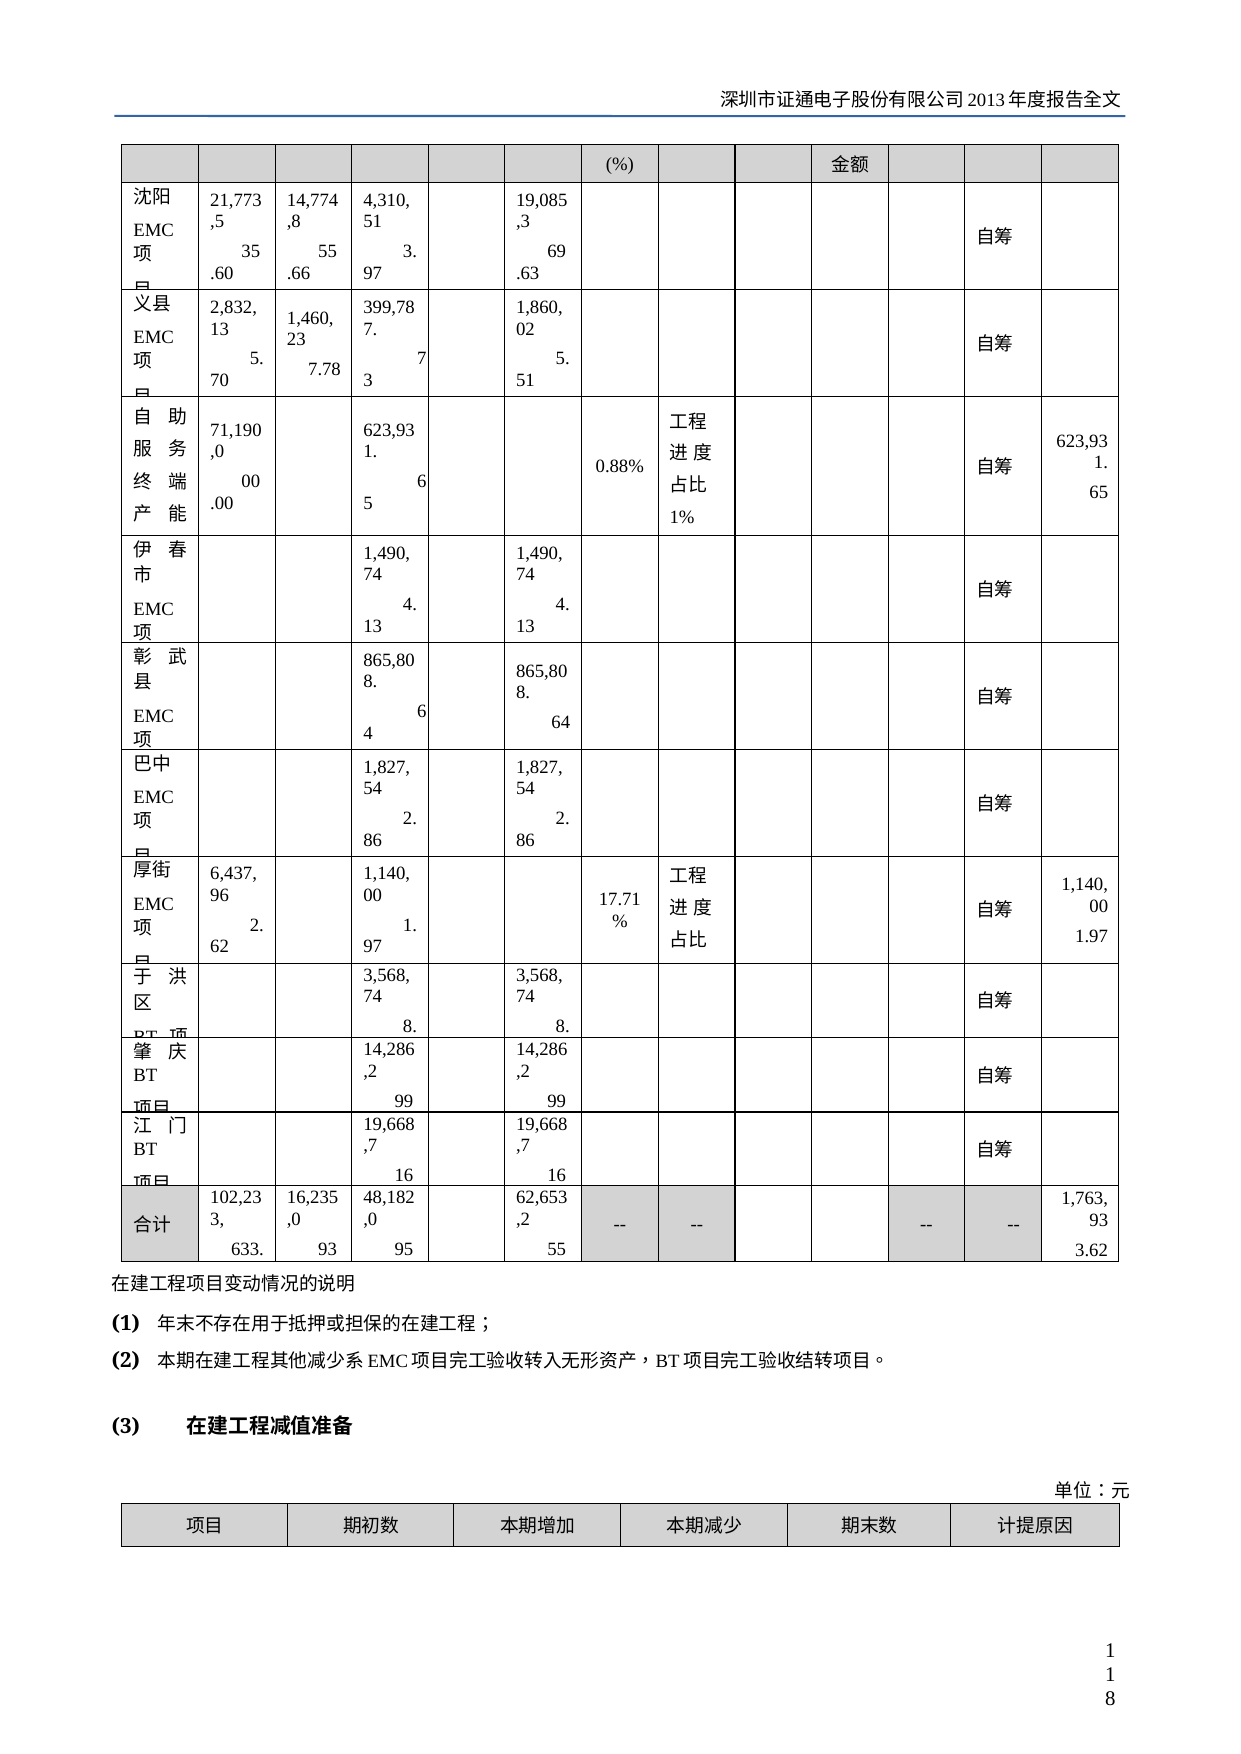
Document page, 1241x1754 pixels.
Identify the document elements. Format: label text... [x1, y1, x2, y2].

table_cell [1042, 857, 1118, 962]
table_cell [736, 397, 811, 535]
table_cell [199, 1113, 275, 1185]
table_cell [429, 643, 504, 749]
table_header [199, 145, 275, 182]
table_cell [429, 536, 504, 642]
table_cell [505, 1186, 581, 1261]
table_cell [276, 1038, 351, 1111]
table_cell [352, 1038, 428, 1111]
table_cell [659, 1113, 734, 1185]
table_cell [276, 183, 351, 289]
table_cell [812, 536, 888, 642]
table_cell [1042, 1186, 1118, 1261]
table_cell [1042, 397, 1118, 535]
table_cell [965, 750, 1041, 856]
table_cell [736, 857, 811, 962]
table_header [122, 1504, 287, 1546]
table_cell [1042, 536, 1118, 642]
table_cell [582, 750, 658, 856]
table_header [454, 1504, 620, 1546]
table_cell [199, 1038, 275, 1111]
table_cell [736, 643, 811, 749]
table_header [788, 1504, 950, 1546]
text 在建工程项目变动情况的说明 [111, 1270, 1129, 1296]
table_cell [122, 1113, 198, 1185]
list 年末不存在用于抵押或担保的在建工程； [111, 1308, 1129, 1337]
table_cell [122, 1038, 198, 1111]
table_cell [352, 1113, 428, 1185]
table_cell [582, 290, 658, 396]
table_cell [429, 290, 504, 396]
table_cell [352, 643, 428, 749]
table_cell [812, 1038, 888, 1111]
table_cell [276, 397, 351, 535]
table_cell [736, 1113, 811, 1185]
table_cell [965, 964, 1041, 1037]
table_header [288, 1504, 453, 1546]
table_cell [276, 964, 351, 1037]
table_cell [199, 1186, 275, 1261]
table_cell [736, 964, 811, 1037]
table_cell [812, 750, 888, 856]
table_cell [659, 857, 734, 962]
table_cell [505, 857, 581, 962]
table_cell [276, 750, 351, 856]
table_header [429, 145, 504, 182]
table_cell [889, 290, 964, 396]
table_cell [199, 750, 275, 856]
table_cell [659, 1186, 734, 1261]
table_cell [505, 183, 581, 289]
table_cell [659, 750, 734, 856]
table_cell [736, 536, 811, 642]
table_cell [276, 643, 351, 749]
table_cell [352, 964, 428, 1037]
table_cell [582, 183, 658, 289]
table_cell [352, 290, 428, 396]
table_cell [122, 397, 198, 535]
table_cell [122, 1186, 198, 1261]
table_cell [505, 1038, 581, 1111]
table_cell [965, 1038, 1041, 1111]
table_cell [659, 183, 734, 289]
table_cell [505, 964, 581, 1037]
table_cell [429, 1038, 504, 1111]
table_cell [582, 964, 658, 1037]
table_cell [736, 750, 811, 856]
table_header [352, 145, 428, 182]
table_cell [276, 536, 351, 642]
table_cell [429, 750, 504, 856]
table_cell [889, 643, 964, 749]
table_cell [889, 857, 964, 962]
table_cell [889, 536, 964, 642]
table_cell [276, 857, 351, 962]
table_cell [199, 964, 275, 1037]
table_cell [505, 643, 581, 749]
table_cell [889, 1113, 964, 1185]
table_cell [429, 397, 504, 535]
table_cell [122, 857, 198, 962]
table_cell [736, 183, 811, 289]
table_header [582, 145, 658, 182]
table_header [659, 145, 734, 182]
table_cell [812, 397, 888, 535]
text 单位：元 [111, 1477, 1129, 1502]
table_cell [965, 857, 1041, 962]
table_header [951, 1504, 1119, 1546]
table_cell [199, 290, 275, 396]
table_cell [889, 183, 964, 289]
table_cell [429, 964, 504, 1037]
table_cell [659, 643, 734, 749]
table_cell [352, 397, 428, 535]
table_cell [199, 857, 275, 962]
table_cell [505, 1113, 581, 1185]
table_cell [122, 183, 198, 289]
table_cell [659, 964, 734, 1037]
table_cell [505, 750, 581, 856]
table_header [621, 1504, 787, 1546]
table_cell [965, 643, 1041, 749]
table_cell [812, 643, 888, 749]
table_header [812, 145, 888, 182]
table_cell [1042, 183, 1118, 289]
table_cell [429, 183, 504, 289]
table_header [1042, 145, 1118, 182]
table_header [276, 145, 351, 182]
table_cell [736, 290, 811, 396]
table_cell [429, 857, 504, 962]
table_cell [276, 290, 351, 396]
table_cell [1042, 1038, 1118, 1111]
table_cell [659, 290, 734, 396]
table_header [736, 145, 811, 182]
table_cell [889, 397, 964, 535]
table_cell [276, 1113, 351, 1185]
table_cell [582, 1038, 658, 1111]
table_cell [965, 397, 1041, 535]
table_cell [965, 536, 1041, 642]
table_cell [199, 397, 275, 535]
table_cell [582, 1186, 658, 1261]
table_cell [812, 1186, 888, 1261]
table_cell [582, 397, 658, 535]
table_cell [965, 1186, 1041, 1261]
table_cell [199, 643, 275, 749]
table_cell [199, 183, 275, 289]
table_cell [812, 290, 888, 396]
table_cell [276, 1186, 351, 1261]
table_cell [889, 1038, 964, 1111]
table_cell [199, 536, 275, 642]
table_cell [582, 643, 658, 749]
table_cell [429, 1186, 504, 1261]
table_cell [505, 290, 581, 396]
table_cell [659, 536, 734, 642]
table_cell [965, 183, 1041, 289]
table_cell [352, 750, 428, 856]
list 本期在建工程其他减少系EMC项目完工验收转入无形资产，BT项目完工验收结转项目。 [111, 1345, 1129, 1373]
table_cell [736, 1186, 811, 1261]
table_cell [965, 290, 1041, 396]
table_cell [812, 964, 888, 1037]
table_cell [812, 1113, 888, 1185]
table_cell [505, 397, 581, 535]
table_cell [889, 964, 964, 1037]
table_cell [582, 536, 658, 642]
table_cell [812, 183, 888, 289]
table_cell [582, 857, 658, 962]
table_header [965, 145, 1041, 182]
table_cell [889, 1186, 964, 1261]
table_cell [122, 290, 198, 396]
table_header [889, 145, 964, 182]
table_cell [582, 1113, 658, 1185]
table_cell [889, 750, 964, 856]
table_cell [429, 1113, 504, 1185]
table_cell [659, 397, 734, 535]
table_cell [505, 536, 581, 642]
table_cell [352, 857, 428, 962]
list 在建工程减值准备 [111, 1411, 1129, 1439]
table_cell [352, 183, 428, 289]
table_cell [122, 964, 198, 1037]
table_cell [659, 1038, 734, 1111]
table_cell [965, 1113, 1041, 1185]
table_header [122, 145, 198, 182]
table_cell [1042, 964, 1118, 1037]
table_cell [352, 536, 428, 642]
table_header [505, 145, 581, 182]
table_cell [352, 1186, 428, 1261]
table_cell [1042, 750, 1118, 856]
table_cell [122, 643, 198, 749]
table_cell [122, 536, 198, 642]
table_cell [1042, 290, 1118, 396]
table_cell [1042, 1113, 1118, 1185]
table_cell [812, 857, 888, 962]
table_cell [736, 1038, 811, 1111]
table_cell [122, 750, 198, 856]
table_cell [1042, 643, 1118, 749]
